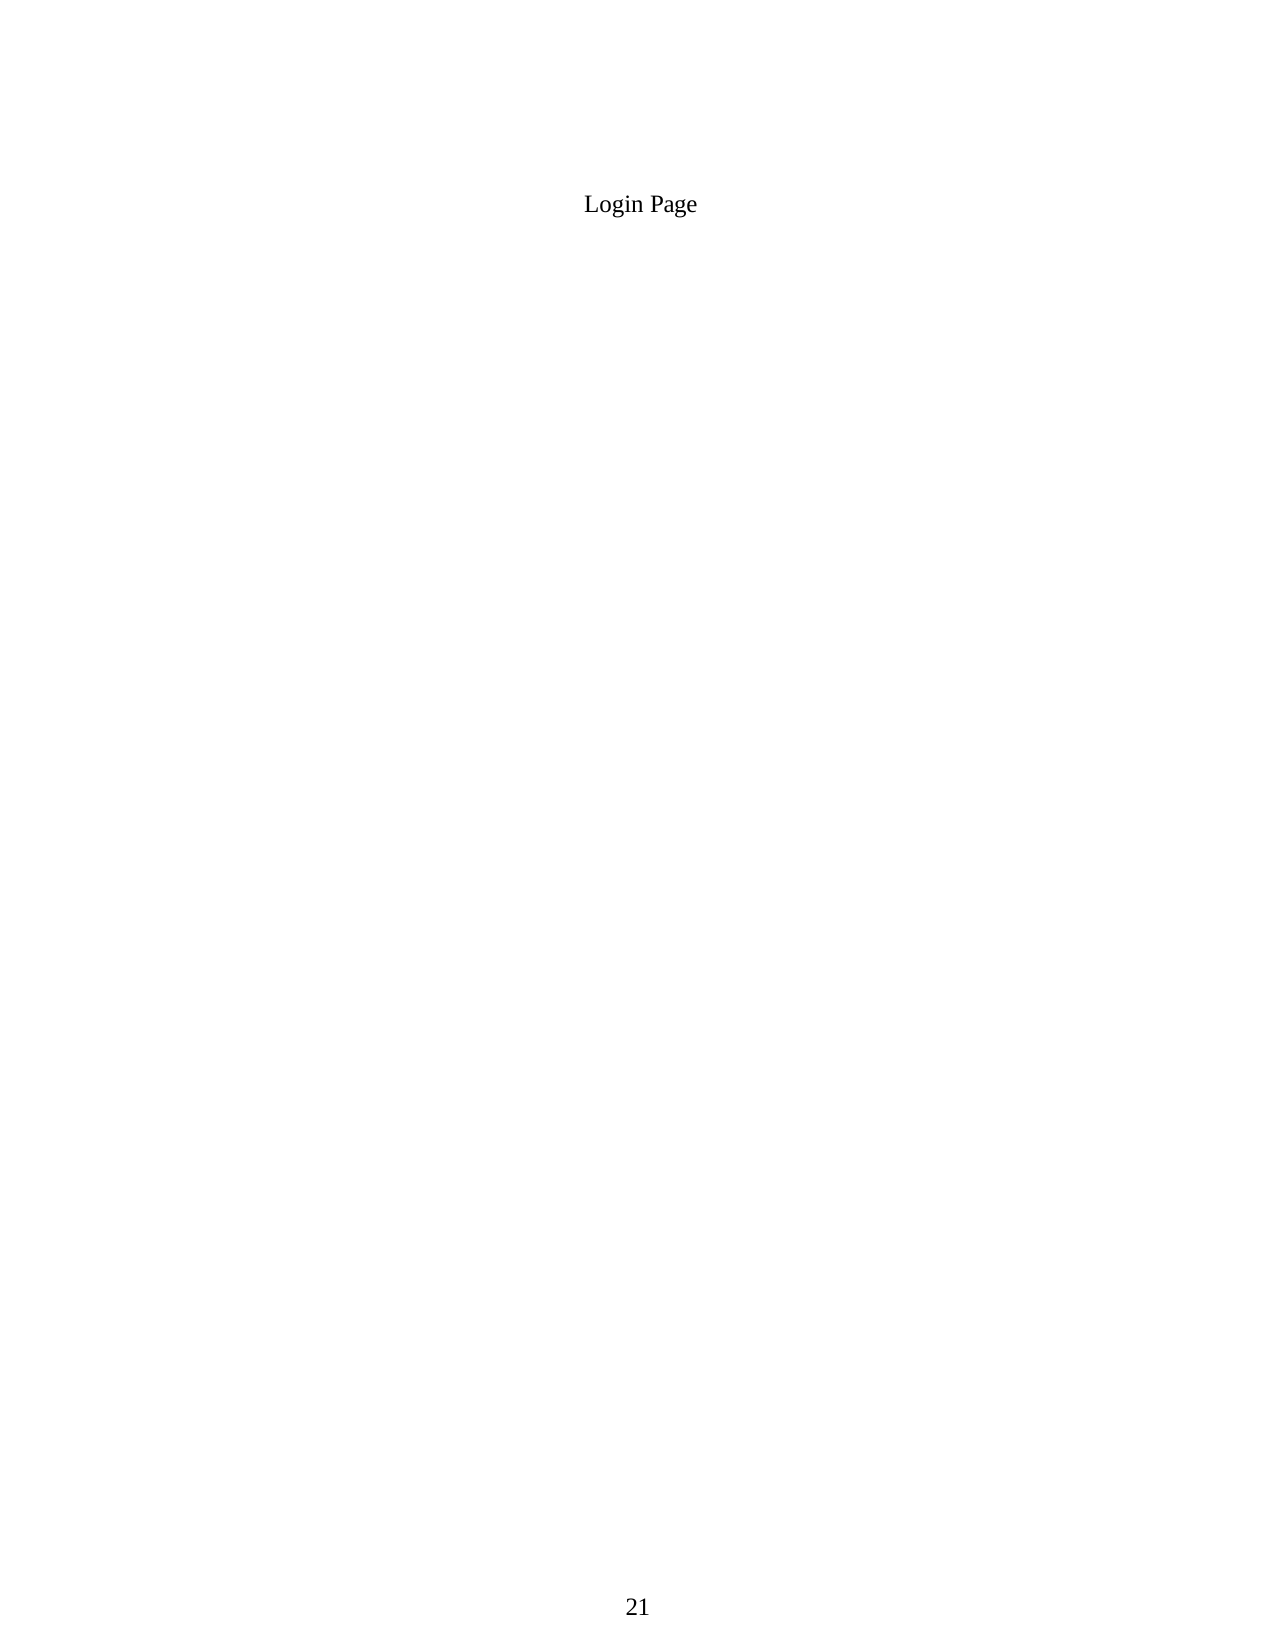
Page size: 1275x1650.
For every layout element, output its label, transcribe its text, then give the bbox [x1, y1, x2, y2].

text Login Page [142, 189, 1139, 218]
